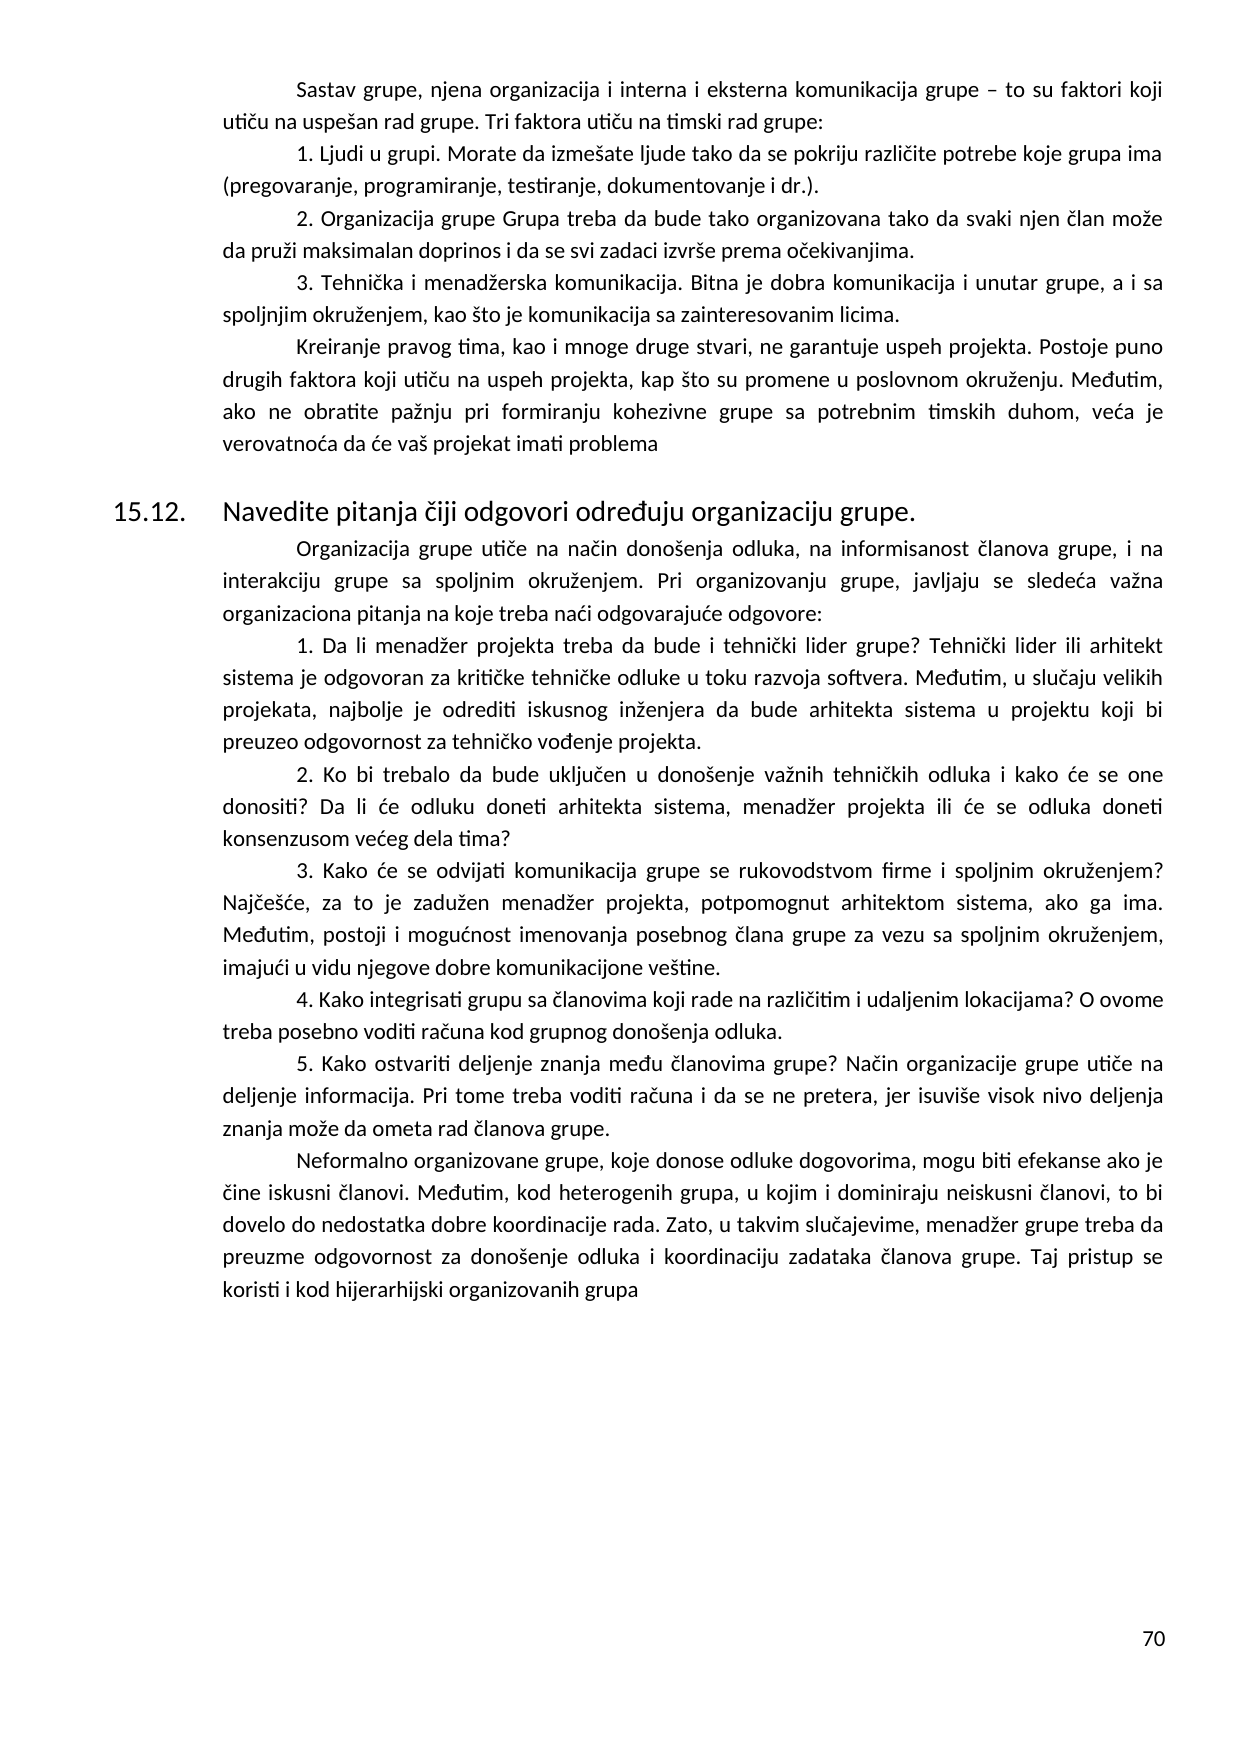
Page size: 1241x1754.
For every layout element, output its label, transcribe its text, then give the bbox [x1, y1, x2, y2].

list Neformalno organizovane grupe, koje donose odluke dogovorima, mogu biti efekanse ako je čine iskusni članovi. Međutim, kod heterogenih grupa, u kojim i dominiraju neiskusni članovi, to bi dovelo do nedostatka dobre koordinacije rada. Zato, u takvim slučajevime, menadžer grupe treba da preuzme odgovornost za donošenje odluka i koordinaciju zadataka članova grupe. Taj pristup se koristi i kod hijerarhijski organizovanih grupa [222, 1146, 1165, 1303]
list 3. Tehnička i menadžerska komunikacija. Bitna je dobra komunikacija i unutar grupe, a i sa spoljnjim okruženjem, kao što je komunikacija sa zainteresovanim licima. [222, 268, 1165, 328]
list 1. Da li menadžer projekta treba da bude i tehnički lider grupe? Tehnički lider ili arhitekt sistema je odgovoran za kritičke tehničke odluke u toku razvoja softvera. Međutim, u slučaju velikih projekata, najbolje je odrediti iskusnog inženjera da bude arhitekta sistema u projektu koji bi preuzeo odgovornost za tehničko vođenje projekta. [222, 631, 1165, 756]
list 3. Kako će se odvijati komunikacija grupe se rukovodstvom firme i spoljnim okruženjem? Najčešće, za to je zadužen menadžer projekta, potpomognut arhitektom sistema, ako ga ima. Međutim, postoji i mogućnost imenovanja posebnog člana grupe za vezu sa spoljnim okruženjem, imajući u vidu njegove dobre komunikacijone veštine. [222, 856, 1165, 981]
list Kreiranje pravog tima, kao i mnoge druge stvari, ne garantuje uspeh projekta. Postoje puno drugih faktora koji utiču na uspeh projekta, kap što su promene u poslovnom okruženju. Međutim, ako ne obratite pažnju pri formiranju kohezivne grupe sa potrebnim timskih duhom, veća je verovatnoća da će vaš projekat imati problema [222, 332, 1165, 457]
list Organizacija grupe utiče na način donošenja odluka, na informisanost članova grupe, i na interakciju grupe sa spoljnim okruženjem. Pri organizovanju grupe, javljaju se sledeća važna organizaciona pitanja na koje treba naći odgovarajuće odgovore: [222, 534, 1165, 627]
list 2. Organizacija grupe Grupa treba da bude tako organizovana tako da svaki njen član može da pruži maksimalan doprinos i da se svi zadaci izvrše prema očekivanjima. [222, 204, 1165, 264]
list Navedite pitanja čiji odgovori određuju organizaciju grupe. [112, 493, 1165, 529]
list 4. Kako integrisati grupu sa članovima koji rade na različitim i udaljenim lokacijama? O ovome treba posebno voditi računa kod grupnog donošenja odluka. [222, 985, 1165, 1045]
list Sastav grupe, njena organizacija i interna i eksterna komunikacija grupe – to su faktori koji utiču na uspešan rad grupe. Tri faktora utiču na timski rad grupe: [222, 75, 1165, 135]
list 2. Ko bi trebalo da bude uključen u donošenje važnih tehničkih odluka i kako će se one donositi? Da li će odluku doneti arhitekta sistema, menadžer projekta ili će se odluka doneti konsenzusom većeg dela tima? [222, 760, 1165, 852]
list 5. Kako ostvariti deljenje znanja među članovima grupe? Način organizacije grupe utiče na deljenje informacija. Pri tome treba voditi računa i da se ne pretera, jer isuviše visok nivo deljenja znanja može da ometa rad članova grupe. [222, 1049, 1165, 1142]
list 1. Ljudi u grupi. Morate da izmešate ljude tako da se pokriju različite potrebe koje grupa ima (pregovaranje, programiranje, testiranje, dokumentovanje i dr.). [222, 139, 1165, 199]
